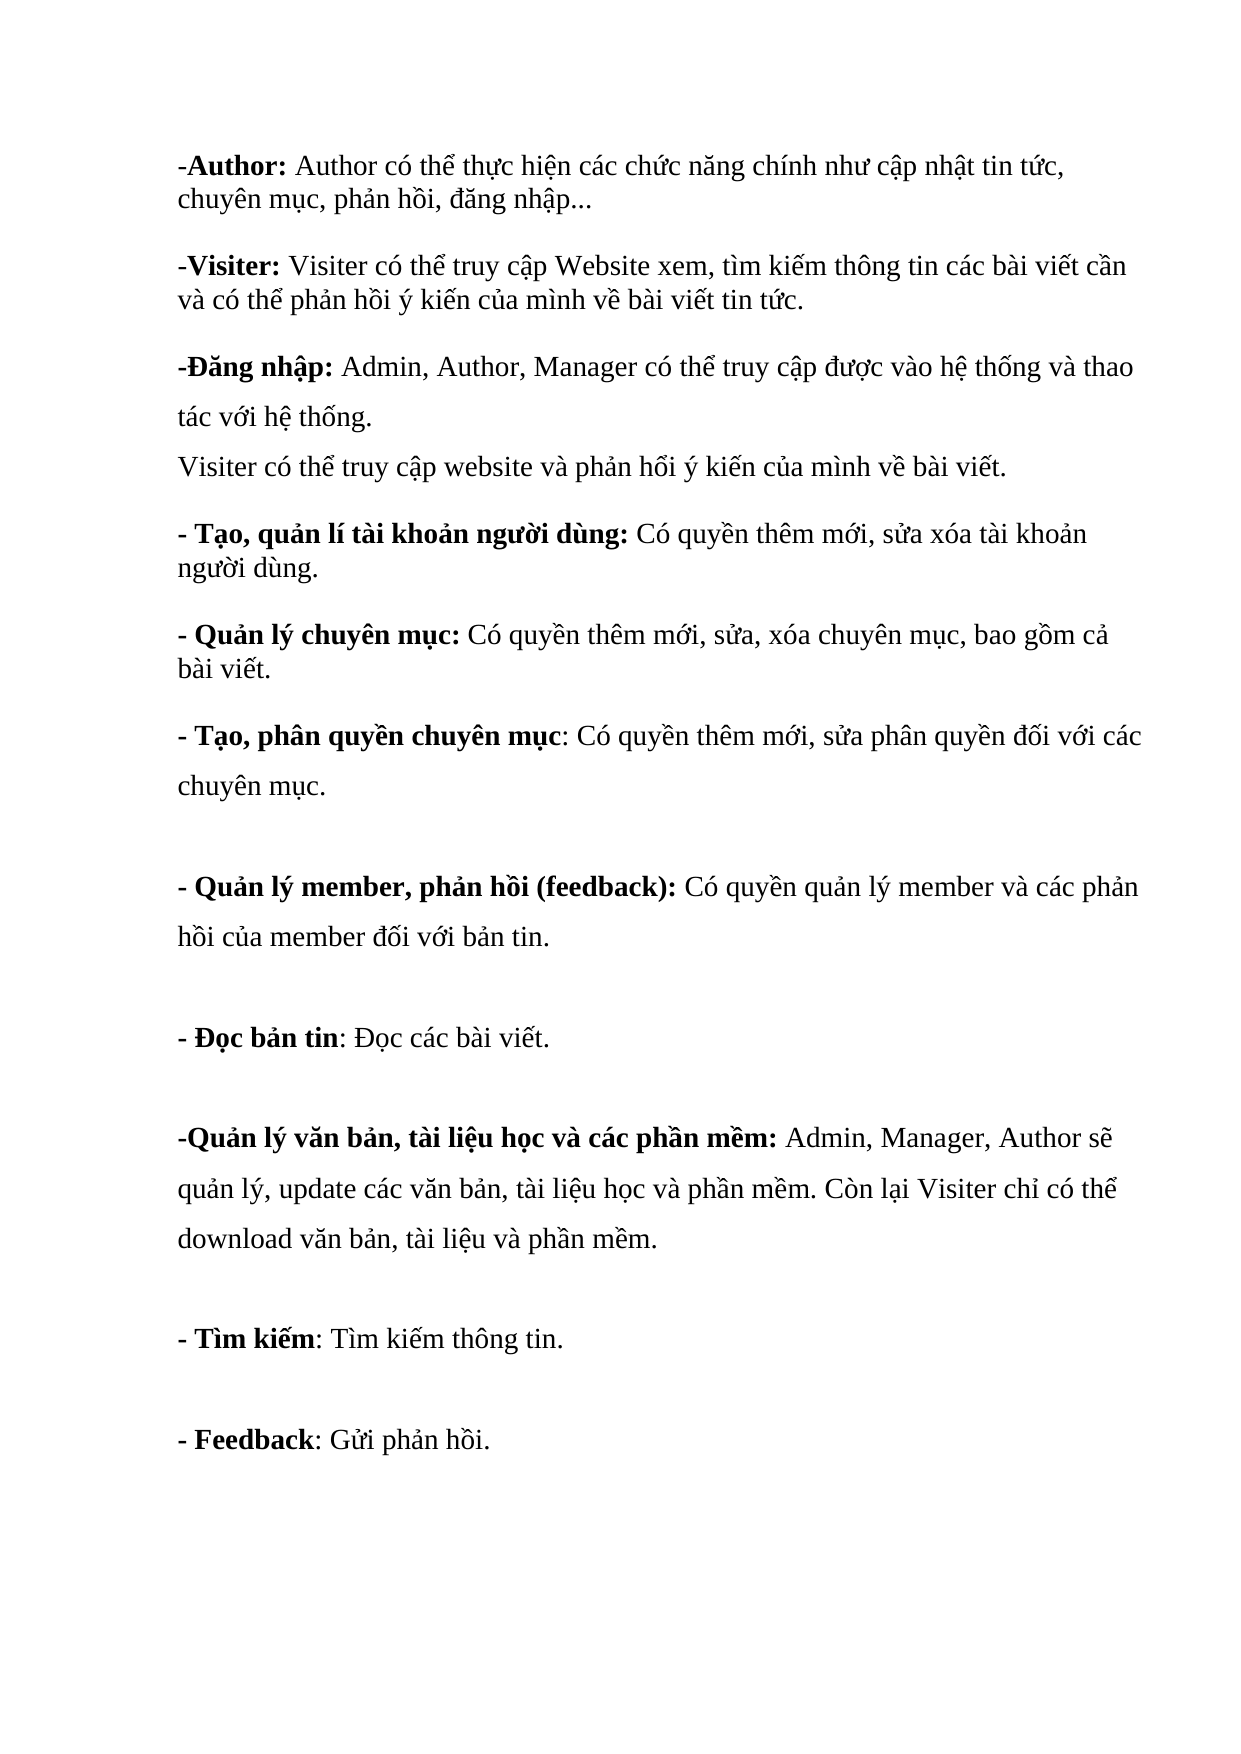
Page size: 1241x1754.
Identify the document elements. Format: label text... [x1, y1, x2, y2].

text -Đăng nhập: Admin, Author, Manager có thể truy cập được vào hệ thống và thao tác với hệ thống. [177, 349, 1144, 433]
text - Quản lý member, phản hồi (feedback): Có quyền quản lý member và các phản hồi của member đối với bản tin. [177, 869, 1144, 953]
text Visiter có thể truy cập website và phản hổi ý kiến của mình về bài viết. [177, 449, 1152, 483]
text -Author: Author có thể thực hiện các chức năng chính như cập nhật tin tức, chuyên mục, phản hồi, đăng nhập... [177, 148, 1152, 215]
text -Quản lý văn bản, tài liệu học và các phần mềm: Admin, Manager, Author sẽ quản lý, update các văn bản, tài liệu học và phần mềm. Còn lại Visiter chỉ có thể download văn bản, tài liệu và phần mềm. [177, 1120, 1144, 1254]
text - Feedback: Gửi phản hồi. [177, 1422, 1144, 1456]
text - Đọc bản tin: Đọc các bài viết. [177, 1020, 1144, 1053]
text - Tạo, phân quyền chuyên mục: Có quyền thêm mới, sửa phân quyền đối với các chuyên mục. [177, 718, 1144, 802]
text - Tìm kiếm: Tìm kiếm thông tin. [177, 1322, 1144, 1355]
text - Quản lý chuyên mục: Có quyền thêm mới, sửa, xóa chuyên mục, bao gồm cả bài viết. [177, 617, 1152, 684]
text -Visiter: Visiter có thể truy cập Website xem, tìm kiếm thông tin các bài viết cần và có thể phản hồi ý kiến của mình về bài viết tin tức. [177, 248, 1152, 315]
text - Tạo, quản lí tài khoản người dùng: Có quyền thêm mới, sửa xóa tài khoản người dùng. [177, 517, 1152, 584]
